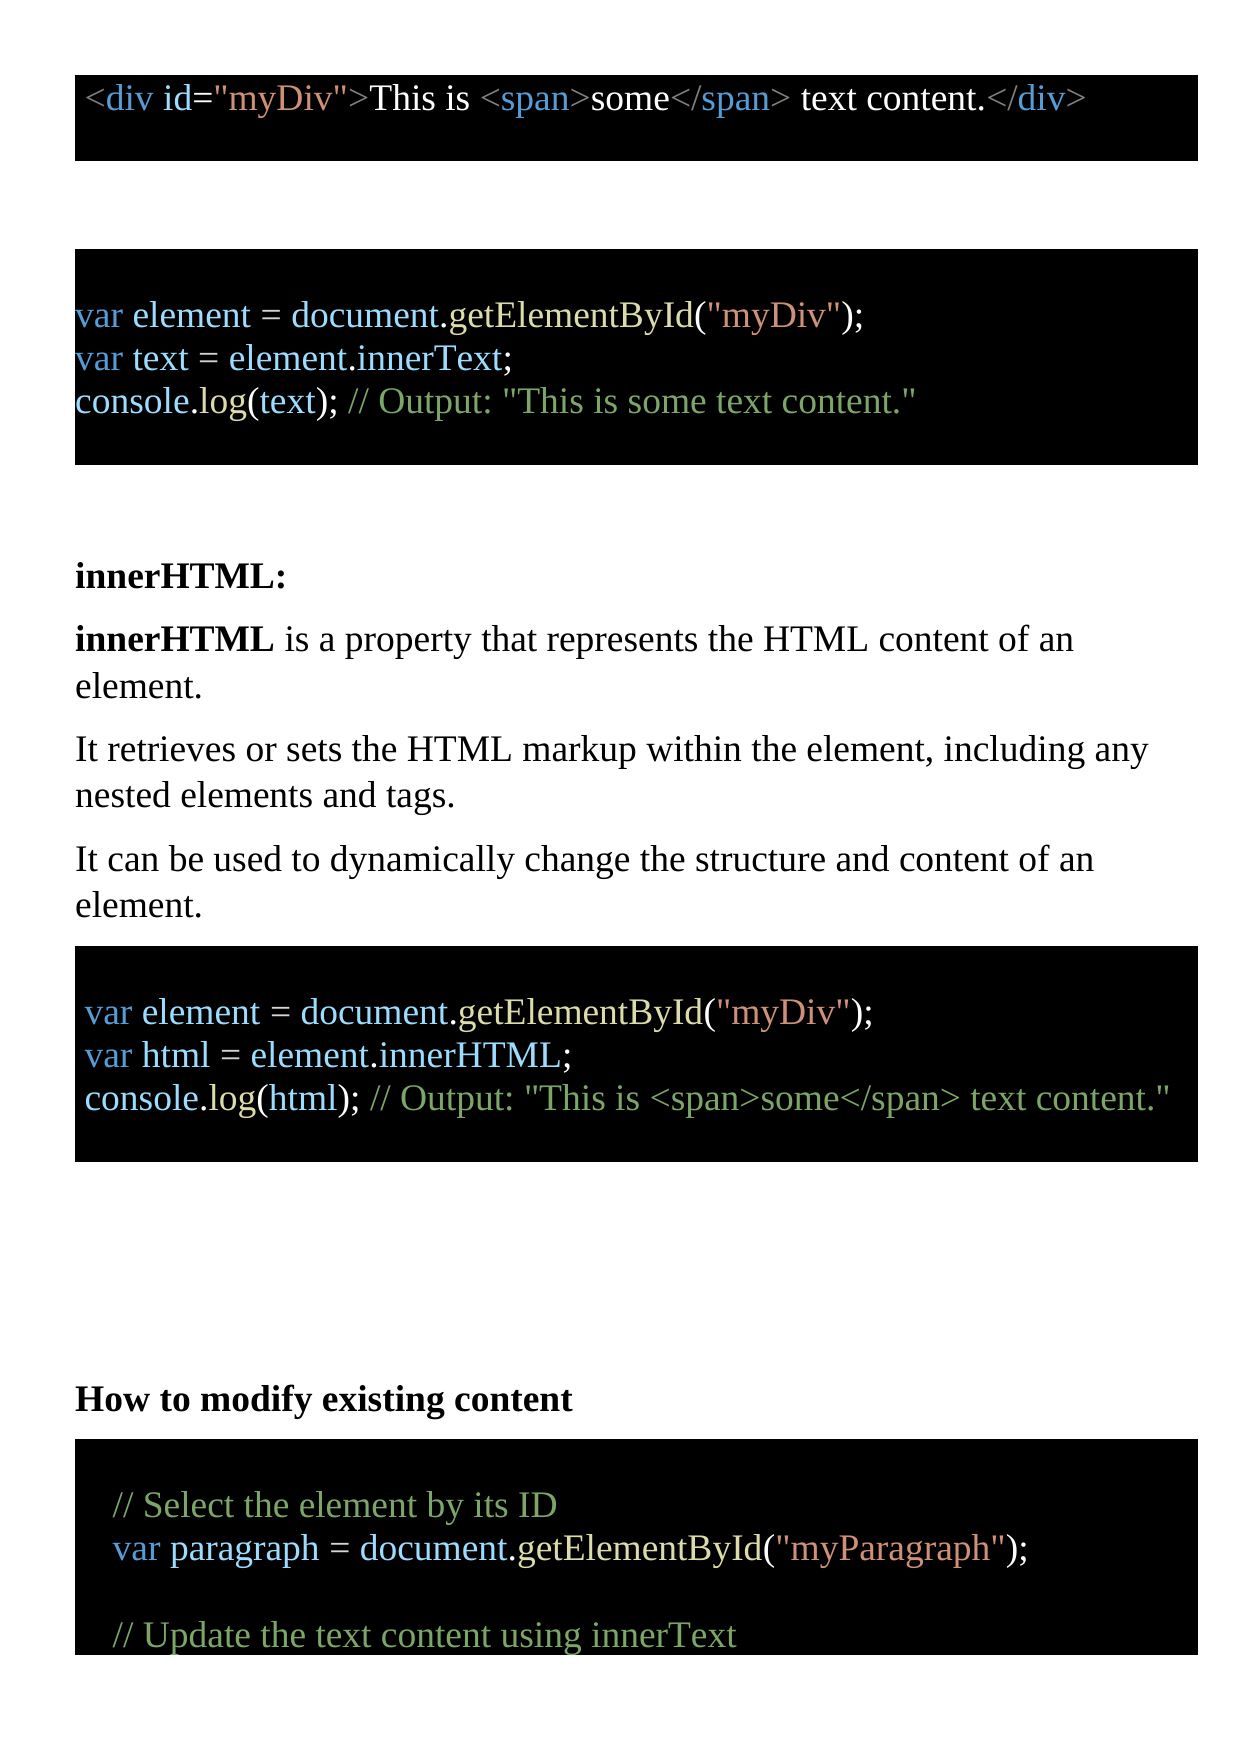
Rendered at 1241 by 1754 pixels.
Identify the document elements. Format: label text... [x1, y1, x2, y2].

text // Select the element by its ID [75, 1483, 1198, 1526]
text var html = element.innerHTML; [75, 1032, 1198, 1075]
text var text = element.innerText; [75, 336, 1198, 379]
text var element = document.getElementById("myDiv"); [75, 989, 1198, 1032]
text How to modify existing content [75, 1376, 1198, 1419]
text var paragraph = document.getElementById("myParagraph"); [75, 1526, 1198, 1569]
text console.log(html); // Output: "This is <span>some</span> text content." [75, 1075, 1198, 1118]
text var element = document.getElementById("myDiv"); [75, 293, 1198, 336]
text console.log(text); // Output: "This is some text content." [75, 379, 1198, 422]
list It retrieves or sets the HTML markup within the element, including any nested elements and tags. [75, 726, 1198, 816]
text // Update the text content using innerText [75, 1612, 1198, 1655]
text <div id="myDiv">This is <span>some</span> text content.</div> [75, 75, 1198, 118]
text innerHTML: [75, 553, 1198, 596]
list It can be used to dynamically change the structure and content of an element. [75, 836, 1198, 926]
list innerHTML is a property that represents the HTML content of an element. [75, 617, 1198, 706]
